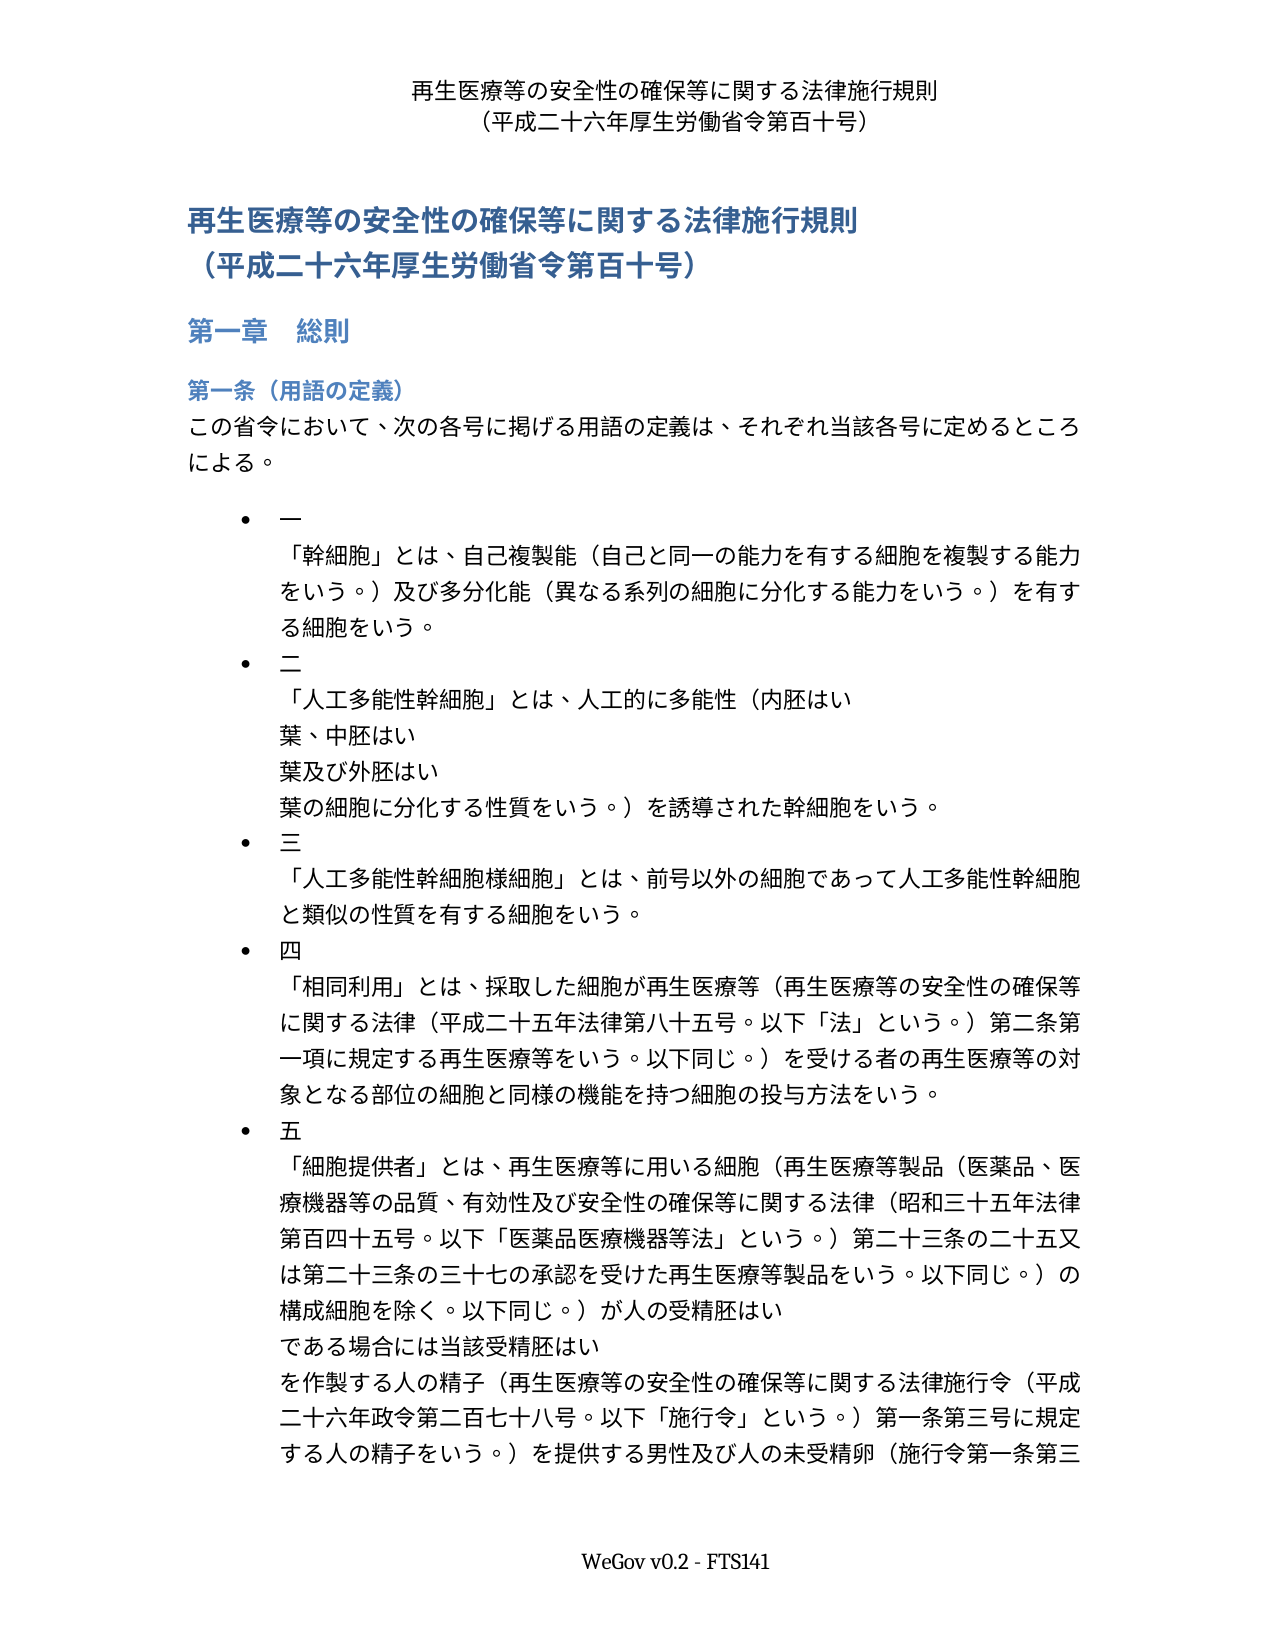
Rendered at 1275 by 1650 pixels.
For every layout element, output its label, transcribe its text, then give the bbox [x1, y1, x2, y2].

subtitle 第一章 総則 [187, 312, 1087, 349]
text この省令において、次の各号に掲げる用語の定義は、それぞれ当該各号に定めるところによる。 [187, 411, 1087, 478]
list 二 「人工多能性幹細胞」とは、人工的に多能性（内胚はい 葉、中胚はい 葉及び外胚はい 葉の細胞に分化する性質をいう。）を誘導された幹細胞をいう。 [242, 648, 1087, 823]
subtitle 第一条（用語の定義） [187, 375, 1087, 407]
list 三 「人工多能性幹細胞様細胞」とは、前号以外の細胞であって人工多能性幹細胞と類似の性質を有する細胞をいう。 [242, 827, 1087, 931]
list 一 「幹細胞」とは、自己複製能（自己と同一の能力を有する細胞を複製する能力をいう。）及び多分化能（異なる系列の細胞に分化する能力をいう。）を有する細胞をいう。 [242, 504, 1087, 643]
subtitle 再生医療等の安全性の確保等に関する法律施行規則 （平成二十六年厚生労働省令第百十号） [187, 200, 1087, 285]
list 四 「相同利用」とは、採取した細胞が再生医療等（再生医療等の安全性の確保等に関する法律（平成二十五年法律第八十五号。以下「法」という。）第二条第一項に規定する再生医療等をいう。以下同じ。）を受ける者の再生医療等の対象となる部位の細胞と同様の機能を持つ細胞の投与方法をいう。 [242, 935, 1087, 1110]
